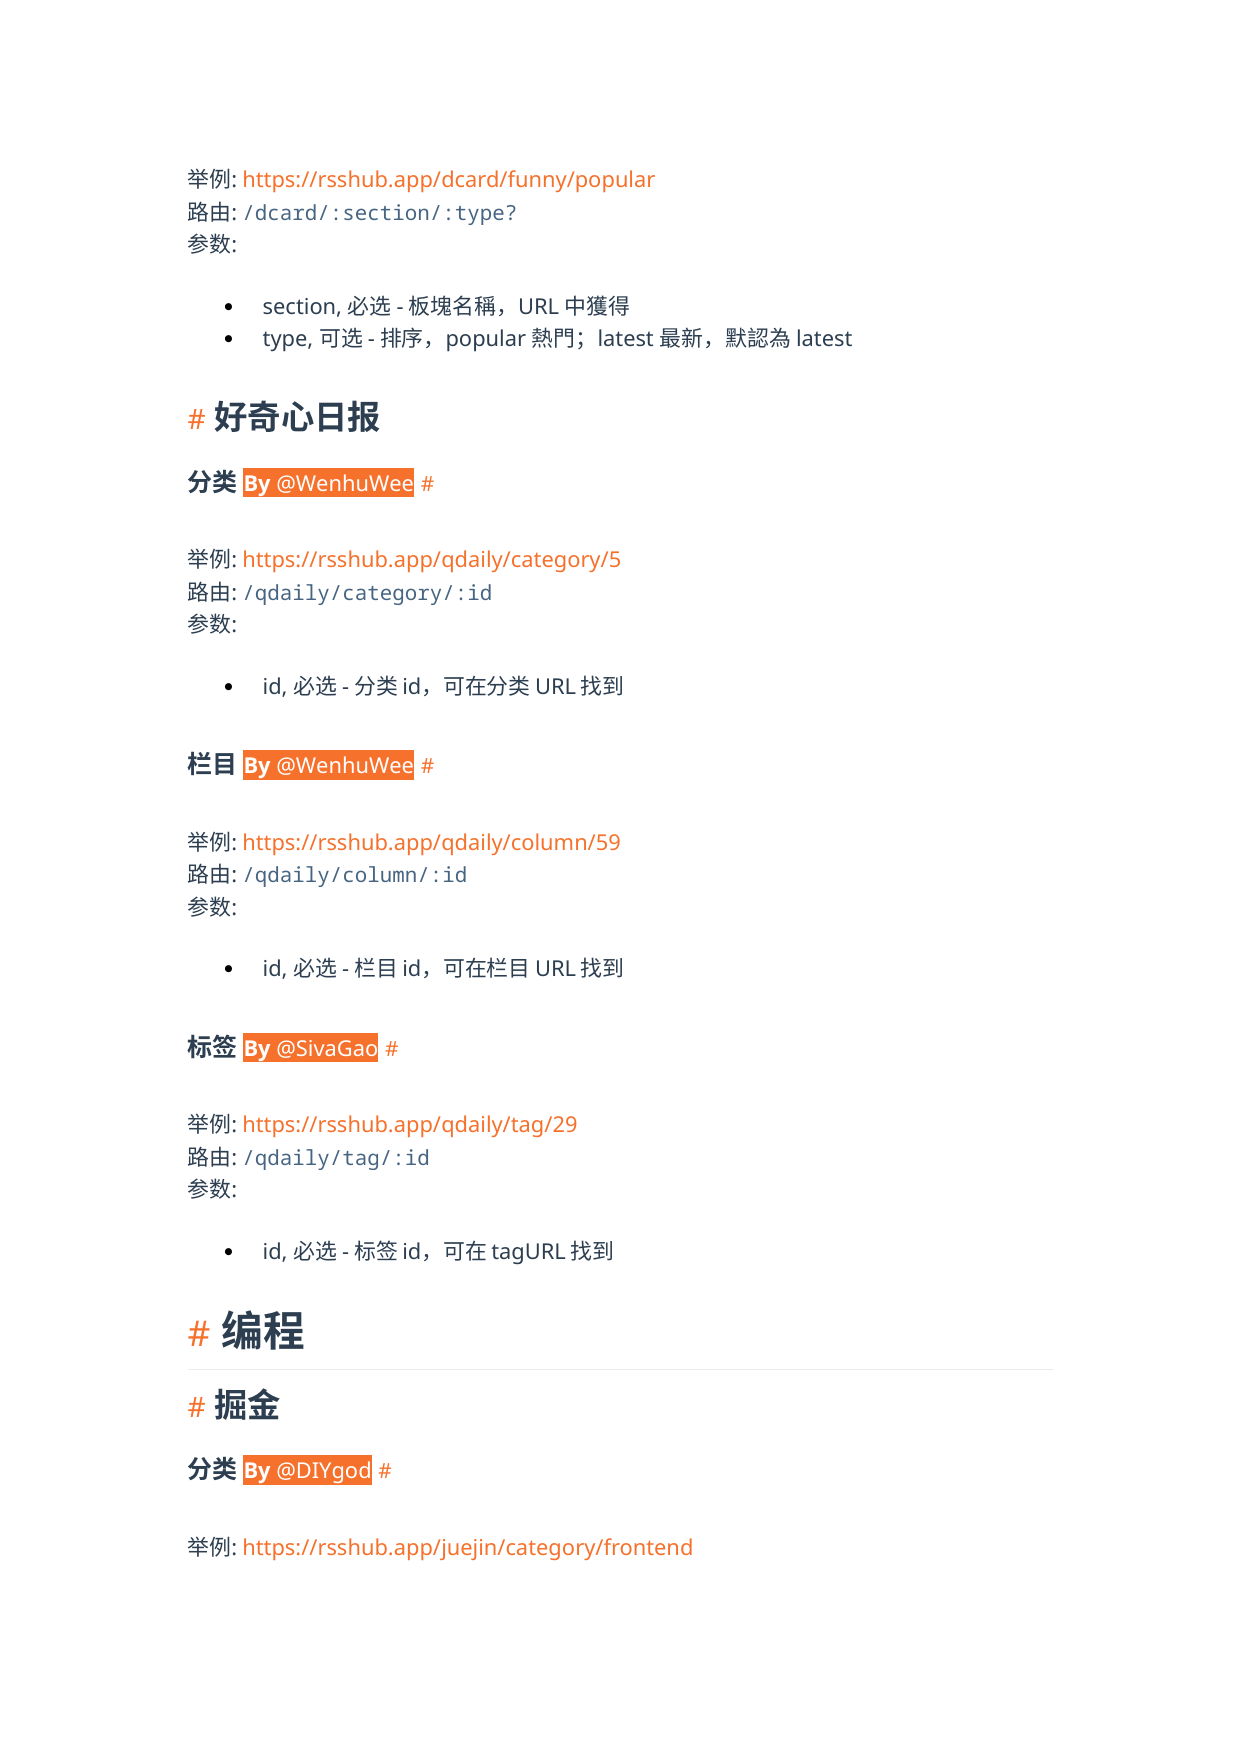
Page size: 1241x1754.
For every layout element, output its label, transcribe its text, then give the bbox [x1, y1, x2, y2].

list id, 必选 - 分类id，可在分类URL找到 [225, 669, 1053, 701]
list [225, 321, 1053, 354]
text 举例: https://rsshub.app/qdaily/category/5 [187, 542, 1053, 574]
text 参数: [187, 1172, 1053, 1204]
text 路由: /qdaily/column/:id [187, 857, 1053, 889]
text 参数: [187, 227, 1053, 259]
text 路由: /dcard/:section/:type? [187, 194, 1053, 227]
subtitle # 编程 [187, 1295, 1053, 1370]
subtitle 分类 By @DIYgod # [187, 1435, 1053, 1500]
list section, 必选 - 板塊名稱，URL 中獲得 [225, 289, 1053, 321]
text 举例: https://rsshub.app/qdaily/tag/29 [187, 1107, 1053, 1139]
text 举例: https://rsshub.app/juejin/category/frontend [187, 1529, 1053, 1562]
subtitle 分类 By @WenhuWee # [187, 448, 1053, 513]
text 举例: https://rsshub.app/dcard/funny/popular [187, 162, 1053, 194]
list id, 必选 - 标签id，可在tagURL找到 [225, 1234, 1053, 1266]
text 举例: https://rsshub.app/qdaily/column/59 [187, 824, 1053, 857]
text 路由: /qdaily/tag/:id [187, 1139, 1053, 1172]
subtitle # 掘金 [187, 1370, 1053, 1435]
text 参数: [187, 889, 1053, 922]
subtitle 标签 By @SivaGao # [187, 1013, 1053, 1078]
subtitle # 好奇心日报 [187, 383, 1053, 448]
list id, 必选 - 栏目id，可在栏目URL找到 [225, 951, 1053, 984]
text 路由: /qdaily/category/:id [187, 574, 1053, 607]
subtitle 栏目 By @WenhuWee # [187, 730, 1053, 795]
text 参数: [187, 607, 1053, 639]
